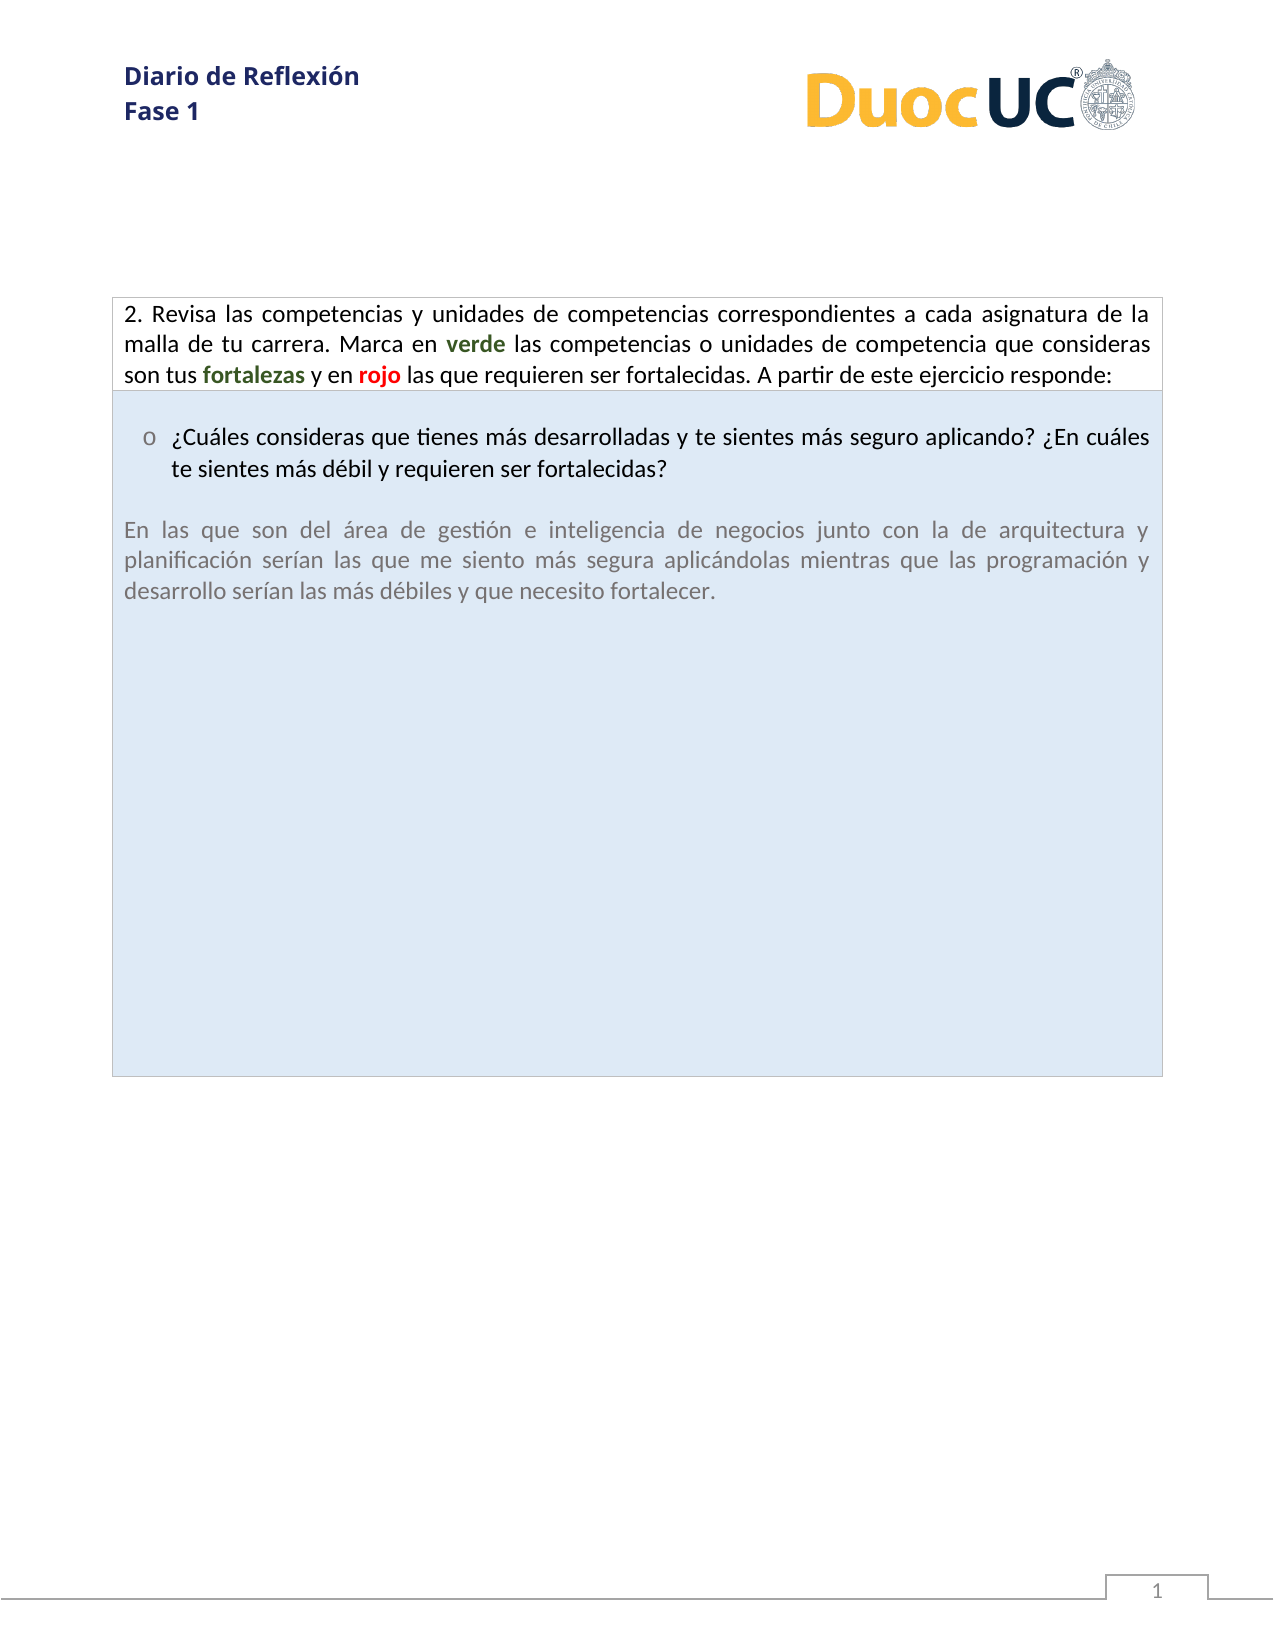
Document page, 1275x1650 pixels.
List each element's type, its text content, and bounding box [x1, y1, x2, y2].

picture [807, 59, 1135, 130]
table_header 2. Revisa las competencias y unidades de competencias correspondientes a cada asignatura de la malla de tu carrera. Marca en verde las competencias o unidades de competencia que consideras son tus fortalezas y en rojo las que requieren ser fortalecidas. A partir de este ejercicio responde: [113, 298, 1162, 389]
table_cell ¿Cuáles consideras que tienes más desarrolladas y te sientes más seguro aplicando? ¿En cuáles te sientes más débil y requieren ser fortalecidas? En las que son del área de gestión e inteligencia de negocios junto con la de arquitectura y planificación serían las que me siento más segura aplicándolas mientras que las programación y desarrollo serían las más débiles y que necesito fortalecer. [113, 391, 1162, 1076]
